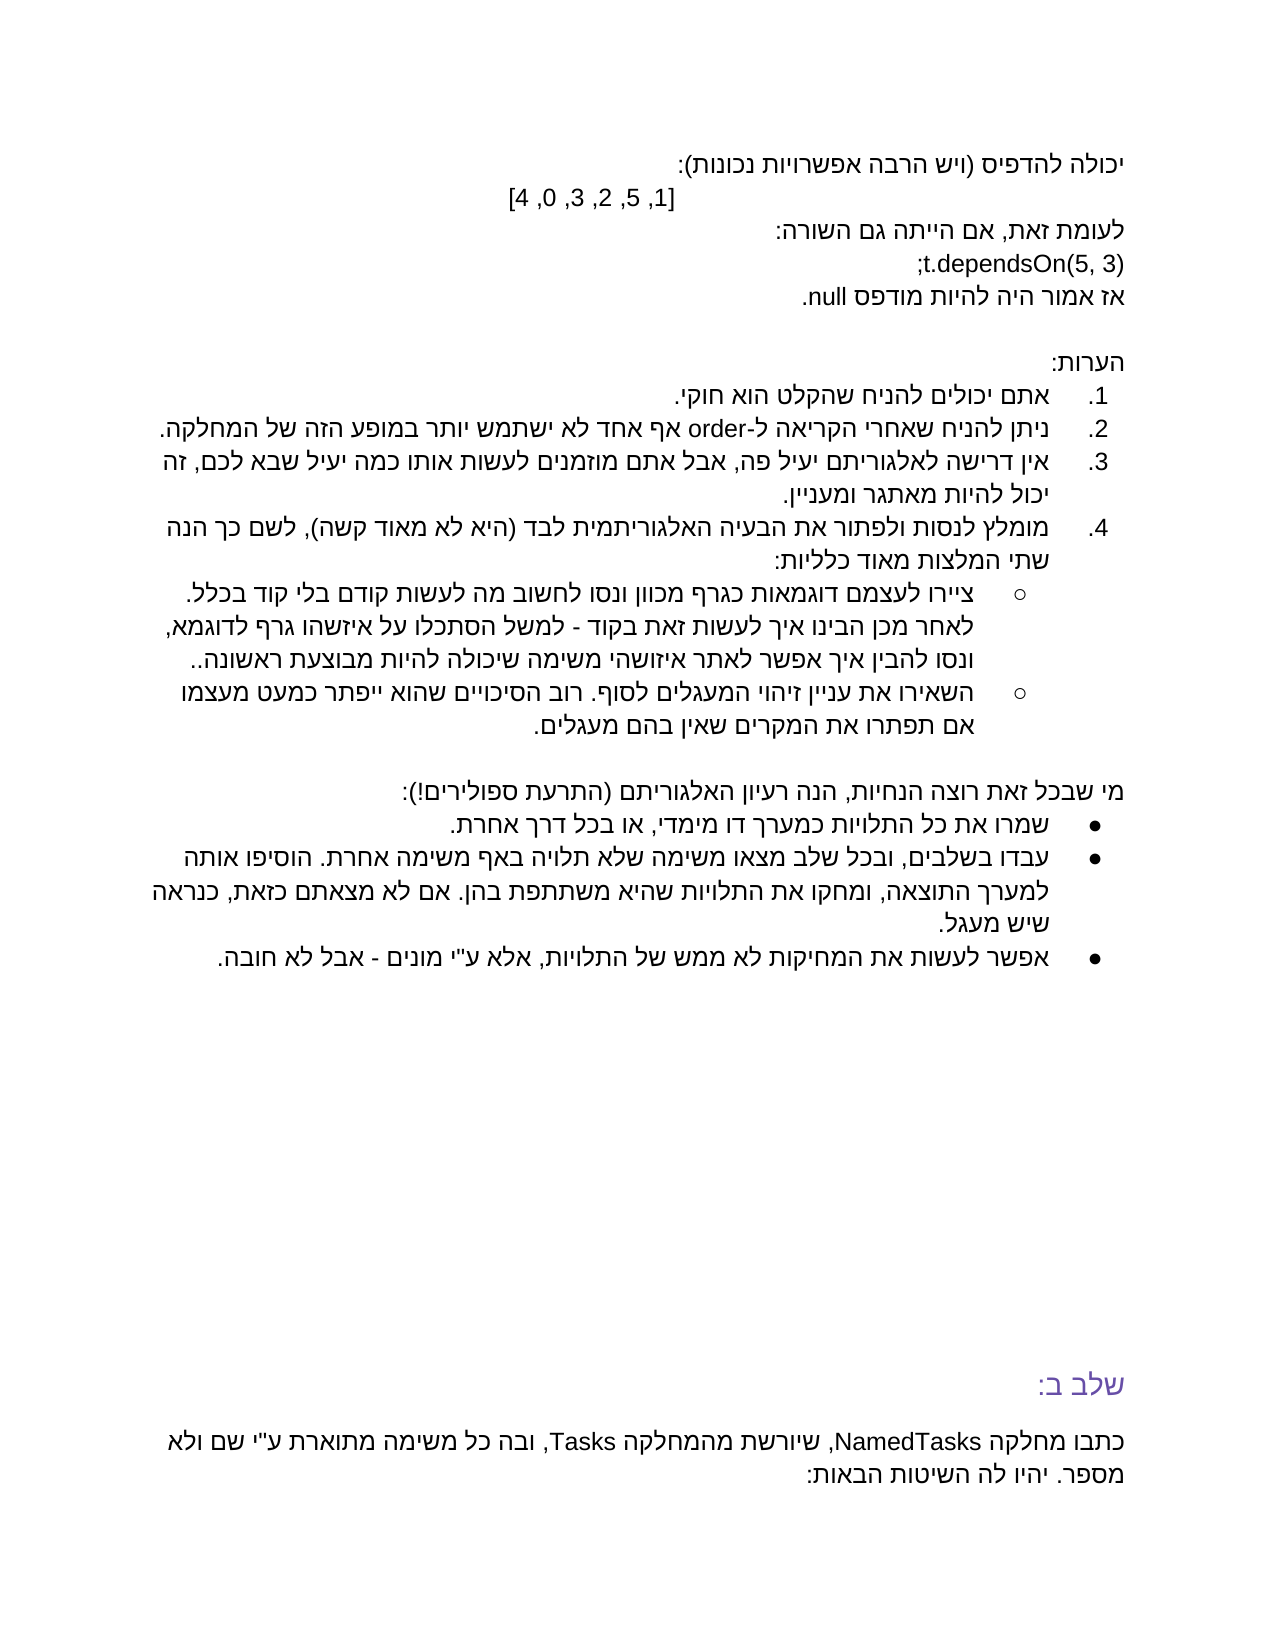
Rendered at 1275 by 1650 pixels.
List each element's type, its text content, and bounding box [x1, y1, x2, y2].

list אפשר לעשות את המחיקות לא ממש של התלויות, אלא ע"י מונים - אבל לא חובה. [150, 942, 1087, 971]
text מי שבכל זאת רוצה הנחיות, הנה רעיון האלגוריתם (התרעת ספולירים!): [150, 777, 1125, 806]
list מומלץ לנסות ולפתור את הבעיה האלגוריתמית לבד (היא לא מאוד קשה), לשם כך הנה שתי המלצות מאוד כלליות: [150, 513, 1087, 575]
list אתם יכולים להניח שהקלט הוא חוקי. [150, 381, 1087, 410]
subtitle שלב ב: [150, 1368, 1125, 1401]
list השאירו את עניין זיהוי המעגלים לסוף. רוב הסיכויים שהוא ייפתר כמעט מעצמו אם תפתרו את המקרים שאין בהם מעגלים. [150, 678, 1012, 740]
text [1, 5, 2, 3, 0, 4] [150, 183, 750, 212]
text לעומת זאת, אם הייתה גם השורה: [150, 216, 1125, 245]
list ציירו לעצמם דוגמאות כגרף מכוון ונסו לחשוב מה לעשות קודם בלי קוד בכלל. לאחר מכן הבינו איך לעשות זאת בקוד - למשל הסתכלו על איזשהו גרף לדוגמא, ונסו להבין איך אפשר לאתר איזושהי משימה שיכולה להיות מבוצעת ראשונה.. [150, 579, 1012, 674]
list ניתן להניח שאחרי הקריאה ל-order אף אחד לא ישתמש יותר במופע הזה של המחלקה. [150, 414, 1087, 443]
text t.dependsOn(5, 3); [150, 249, 1125, 278]
list שמרו את כל התלויות כמערך דו מימדי, או בכל דרך אחרת. [150, 810, 1087, 839]
text כתבו מחלקה NamedTasks, שיורשת מהמחלקה Tasks, ובה כל משימה מתוארת ע"י שם ולא מספר. יהיו לה השיטות הבאות: [150, 1427, 1125, 1488]
list עבדו בשלבים, ובכל שלב מצאו משימה שלא תלויה באף משימה אחרת. הוסיפו אותה למערך התוצאה, ומחקו את התלויות שהיא משתתפת בהן. אם לא מצאתם כזאת, כנראה שיש מעגל. [150, 843, 1087, 938]
text אז אמור היה להיות מודפס null. [150, 282, 1125, 311]
text הערות: [150, 348, 1125, 377]
text יכולה להדפיס (ויש הרבה אפשרויות נכונות): [150, 150, 1125, 179]
list אין דרישה לאלגוריתם יעיל פה, אבל אתם מוזמנים לעשות אותו כמה יעיל שבא לכם, זה יכול להיות מאתגר ומעניין. [150, 447, 1087, 509]
